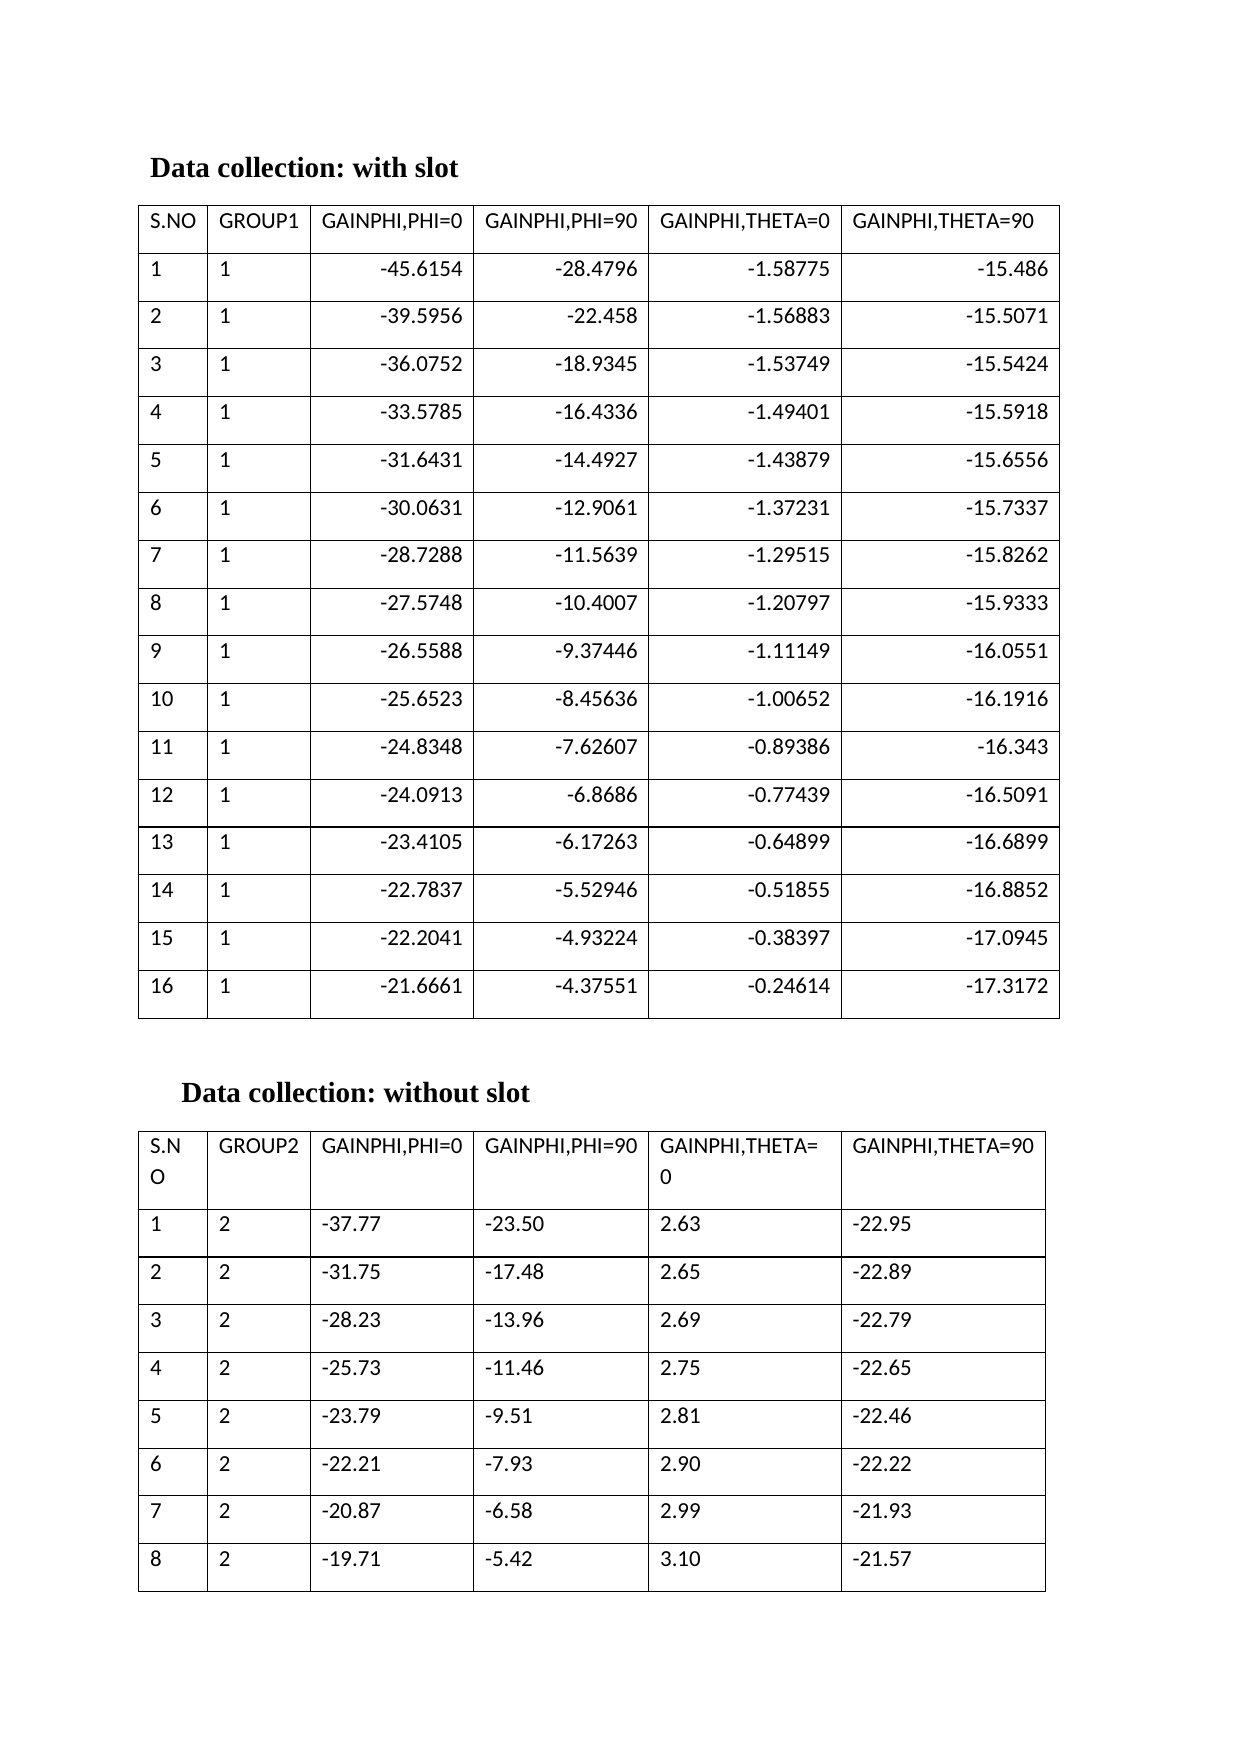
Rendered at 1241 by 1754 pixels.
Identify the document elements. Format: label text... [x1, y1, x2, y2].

table_cell -23.4105 [311, 828, 473, 874]
table_cell -10.4007 [474, 589, 648, 635]
table_cell 5 [139, 1401, 207, 1448]
table_cell 2.63 [649, 1210, 841, 1256]
table_cell -16.343 [842, 732, 1059, 779]
table_cell 1 [208, 302, 310, 348]
table_cell 14 [139, 875, 207, 922]
table_cell -1.53749 [649, 349, 841, 396]
table_cell 1 [208, 684, 310, 731]
table_cell 8 [139, 1544, 207, 1591]
table_cell 1 [208, 971, 310, 1018]
table_cell -15.7337 [842, 493, 1059, 539]
table_cell -17.3172 [842, 971, 1059, 1018]
table_cell -17.48 [474, 1258, 648, 1304]
table_cell -15.5071 [842, 302, 1059, 348]
table_cell 2.99 [649, 1496, 841, 1543]
table_cell -19.71 [311, 1544, 473, 1591]
table_cell 4 [139, 1353, 207, 1400]
table_cell -0.51855 [649, 875, 841, 922]
table_cell 12 [139, 780, 207, 826]
table_cell -1.20797 [649, 589, 841, 635]
table_cell -45.6154 [311, 254, 473, 301]
table_cell 1 [208, 875, 310, 922]
table_cell -16.5091 [842, 780, 1059, 826]
table_cell 2 [208, 1544, 310, 1591]
table_header S.NO [139, 1132, 207, 1208]
table_cell -1.49401 [649, 397, 841, 444]
table_header GAINPHI,THETA=0 [649, 1132, 841, 1208]
table_cell 2 [208, 1449, 310, 1495]
table_cell -16.1916 [842, 684, 1059, 731]
table_cell -31.6431 [311, 445, 473, 492]
table_cell 2 [208, 1210, 310, 1256]
table_cell -6.58 [474, 1496, 648, 1543]
table_cell -22.46 [842, 1401, 1045, 1448]
table_header S.NO [139, 206, 207, 253]
table_cell 1 [139, 254, 207, 301]
table_cell -1.58775 [649, 254, 841, 301]
table_cell 15 [139, 923, 207, 970]
table_cell -22.7837 [311, 875, 473, 922]
table_cell -5.42 [474, 1544, 648, 1591]
table_cell -26.5588 [311, 636, 473, 683]
table_cell 16 [139, 971, 207, 1018]
table_cell 2.81 [649, 1401, 841, 1448]
table_cell -1.43879 [649, 445, 841, 492]
table_cell -21.93 [842, 1496, 1045, 1543]
table_header GAINPHI,PHI=0 [311, 1132, 473, 1208]
table_cell -1.37231 [649, 493, 841, 539]
table_cell 3 [139, 1305, 207, 1352]
table_cell -1.56883 [649, 302, 841, 348]
table_cell 2 [208, 1496, 310, 1543]
table_cell -17.0945 [842, 923, 1059, 970]
table_cell -0.77439 [649, 780, 841, 826]
table_cell -7.93 [474, 1449, 648, 1495]
table_cell -31.75 [311, 1258, 473, 1304]
table_cell 1 [208, 732, 310, 779]
table_cell -30.0631 [311, 493, 473, 539]
table_cell 7 [139, 1496, 207, 1543]
table_header GAINPHI,THETA=0 [649, 206, 841, 253]
table_cell -37.77 [311, 1210, 473, 1256]
table_cell -22.2041 [311, 923, 473, 970]
table_cell -22.22 [842, 1449, 1045, 1495]
table_cell -0.89386 [649, 732, 841, 779]
table_cell 13 [139, 828, 207, 874]
table_cell 1 [208, 636, 310, 683]
table_cell -1.11149 [649, 636, 841, 683]
table_cell -18.9345 [474, 349, 648, 396]
table_cell -22.21 [311, 1449, 473, 1495]
table_cell -22.89 [842, 1258, 1045, 1304]
table_cell 2.90 [649, 1449, 841, 1495]
table_cell 2 [208, 1353, 310, 1400]
table_cell 5 [139, 445, 207, 492]
table_cell -28.4796 [474, 254, 648, 301]
table_header GAINPHI,PHI=0 [311, 206, 473, 253]
table_cell 1 [208, 923, 310, 970]
table_cell 1 [208, 828, 310, 874]
table_cell -16.4336 [474, 397, 648, 444]
table_cell 1 [208, 445, 310, 492]
table_cell -15.5424 [842, 349, 1059, 396]
table_cell -14.4927 [474, 445, 648, 492]
table_cell -25.73 [311, 1353, 473, 1400]
table_cell 3.10 [649, 1544, 841, 1591]
table_cell 11 [139, 732, 207, 779]
table_cell 7 [139, 541, 207, 587]
table_cell 2 [139, 1258, 207, 1304]
table_cell -6.8686 [474, 780, 648, 826]
table_cell -28.23 [311, 1305, 473, 1352]
table_cell -4.37551 [474, 971, 648, 1018]
table_cell 2.65 [649, 1258, 841, 1304]
table_cell -15.6556 [842, 445, 1059, 492]
table_cell 8 [139, 589, 207, 635]
table_cell -6.17263 [474, 828, 648, 874]
text Data collection: with slot [150, 150, 1080, 183]
table_cell -36.0752 [311, 349, 473, 396]
table_cell -21.6661 [311, 971, 473, 1018]
table_cell -11.5639 [474, 541, 648, 587]
table_cell -12.9061 [474, 493, 648, 539]
table_cell 1 [208, 349, 310, 396]
table_cell -0.38397 [649, 923, 841, 970]
table_cell 1 [208, 541, 310, 587]
table_cell -21.57 [842, 1544, 1045, 1591]
table_cell -4.93224 [474, 923, 648, 970]
table_cell -20.87 [311, 1496, 473, 1543]
table_cell 2.69 [649, 1305, 841, 1352]
table_cell -15.9333 [842, 589, 1059, 635]
table_cell -16.8852 [842, 875, 1059, 922]
table_cell -11.46 [474, 1353, 648, 1400]
table_cell -8.45636 [474, 684, 648, 731]
table_header GAINPHI,PHI=90 [474, 206, 648, 253]
table_cell -28.7288 [311, 541, 473, 587]
table_cell -15.8262 [842, 541, 1059, 587]
table_cell -5.52946 [474, 875, 648, 922]
table_cell 2 [208, 1258, 310, 1304]
table_cell -23.79 [311, 1401, 473, 1448]
table_cell -9.37446 [474, 636, 648, 683]
table_cell -23.50 [474, 1210, 648, 1256]
table_cell -24.0913 [311, 780, 473, 826]
text Data collection: without slot [180, 1076, 1080, 1109]
table_cell -13.96 [474, 1305, 648, 1352]
table_cell -15.5918 [842, 397, 1059, 444]
table_header GROUP1 [208, 206, 310, 253]
table_cell -16.6899 [842, 828, 1059, 874]
table_cell -15.486 [842, 254, 1059, 301]
table_cell 2.75 [649, 1353, 841, 1400]
table_cell 6 [139, 1449, 207, 1495]
table_cell -22.79 [842, 1305, 1045, 1352]
table_cell -16.0551 [842, 636, 1059, 683]
table_cell -0.64899 [649, 828, 841, 874]
table_cell 3 [139, 349, 207, 396]
table_cell -22.458 [474, 302, 648, 348]
table_cell 2 [139, 302, 207, 348]
table_cell 1 [208, 780, 310, 826]
table_header GAINPHI,PHI=90 [474, 1132, 648, 1208]
table_cell 2 [208, 1401, 310, 1448]
table_cell -1.00652 [649, 684, 841, 731]
table_cell -25.6523 [311, 684, 473, 731]
table_cell -1.29515 [649, 541, 841, 587]
table_cell -0.24614 [649, 971, 841, 1018]
table_cell -7.62607 [474, 732, 648, 779]
table_cell 1 [139, 1210, 207, 1256]
table_cell -33.5785 [311, 397, 473, 444]
table_cell 4 [139, 397, 207, 444]
table_cell 1 [208, 397, 310, 444]
table_cell -22.65 [842, 1353, 1045, 1400]
table_cell 2 [208, 1305, 310, 1352]
table_cell -9.51 [474, 1401, 648, 1448]
table_cell 1 [208, 493, 310, 539]
table_cell 1 [208, 254, 310, 301]
table_cell 10 [139, 684, 207, 731]
table_cell -27.5748 [311, 589, 473, 635]
table_cell 6 [139, 493, 207, 539]
table_cell 9 [139, 636, 207, 683]
table_cell 1 [208, 589, 310, 635]
table_header GAINPHI,THETA=90 [842, 206, 1059, 253]
table_cell -22.95 [842, 1210, 1045, 1256]
table_cell -24.8348 [311, 732, 473, 779]
table_cell -39.5956 [311, 302, 473, 348]
table_header GAINPHI,THETA=90 [842, 1132, 1045, 1208]
table_header GROUP2 [208, 1132, 310, 1208]
